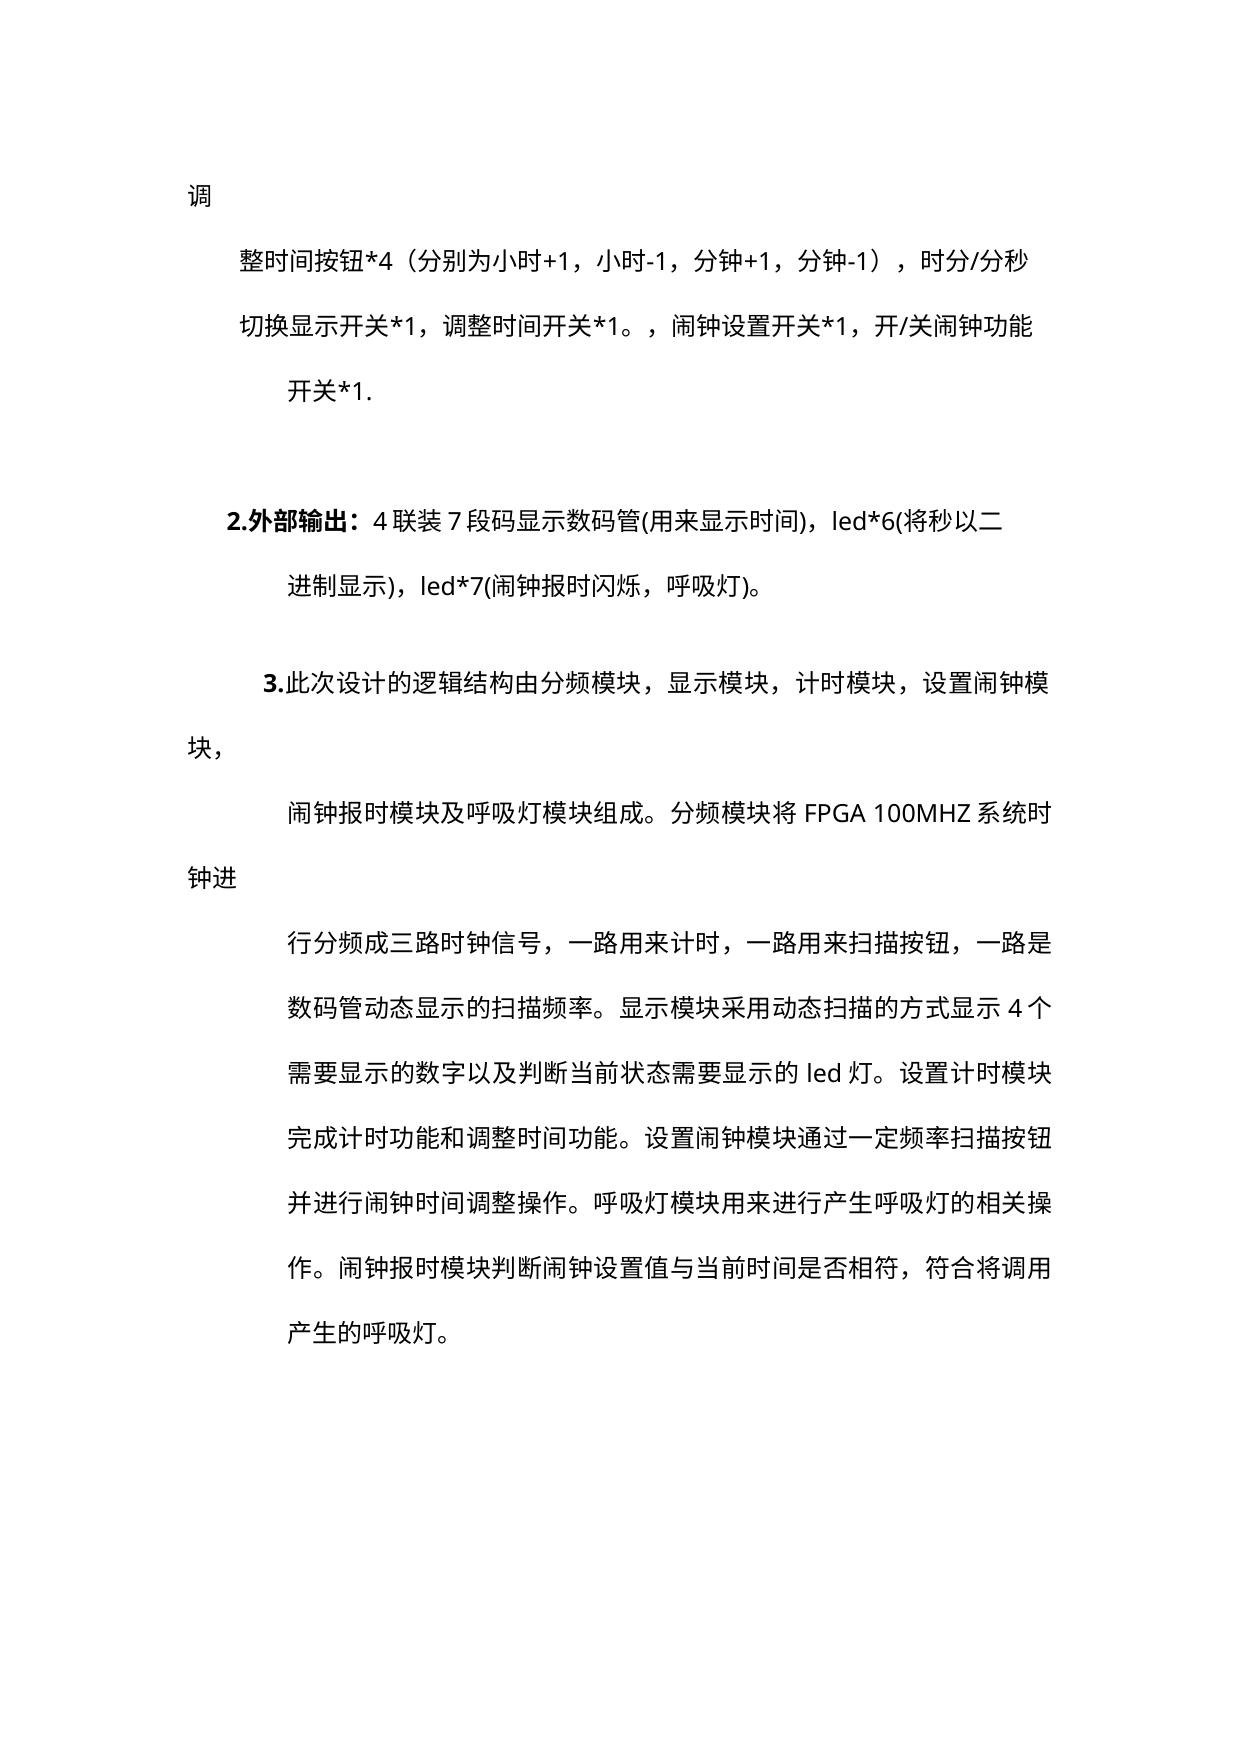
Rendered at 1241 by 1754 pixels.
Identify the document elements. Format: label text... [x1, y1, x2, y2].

text 进制显示)，led*7(闹钟报时闪烁，呼吸灯)。 [187, 552, 1053, 617]
text 2.外部输出：4联装7段码显示数码管(用来显示时间)，led*6(将秒以二 [187, 487, 1053, 552]
text 开关*1. [187, 357, 1053, 422]
text 切换显示开关*1，调整时间开关*1。，闹钟设置开关*1，开/关闹钟功能 [187, 292, 1053, 357]
text 3.此次设计的逻辑结构由分频模块，显示模块，计时模块，设置闹钟模块， [187, 649, 1053, 779]
text 行分频成三路时钟信号，一路用来计时，一路用来扫描按钮，一路是数码管动态显示的扫描频率。显示模块采用动态扫描的方式显示4个需要显示的数字以及判断当前状态需要显示的led灯。设置计时模块完成计时功能和调整时间功能。设置闹钟模块通过一定频率扫描按钮并进行闹钟时间调整操作。呼吸灯模块用来进行产生呼吸灯的相关操作。闹钟报时模块判断闹钟设置值与当前时间是否相符，符合将调用产生的呼吸灯。 [287, 909, 1053, 1364]
text 闹钟报时模块及呼吸灯模块组成。分频模块将FPGA 100MHZ系统时钟进 [187, 779, 1053, 909]
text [187, 162, 1053, 227]
text 整时间按钮*4（分别为小时+1，小时-1，分钟+1，分钟-1），时分/分秒 [187, 227, 1053, 292]
